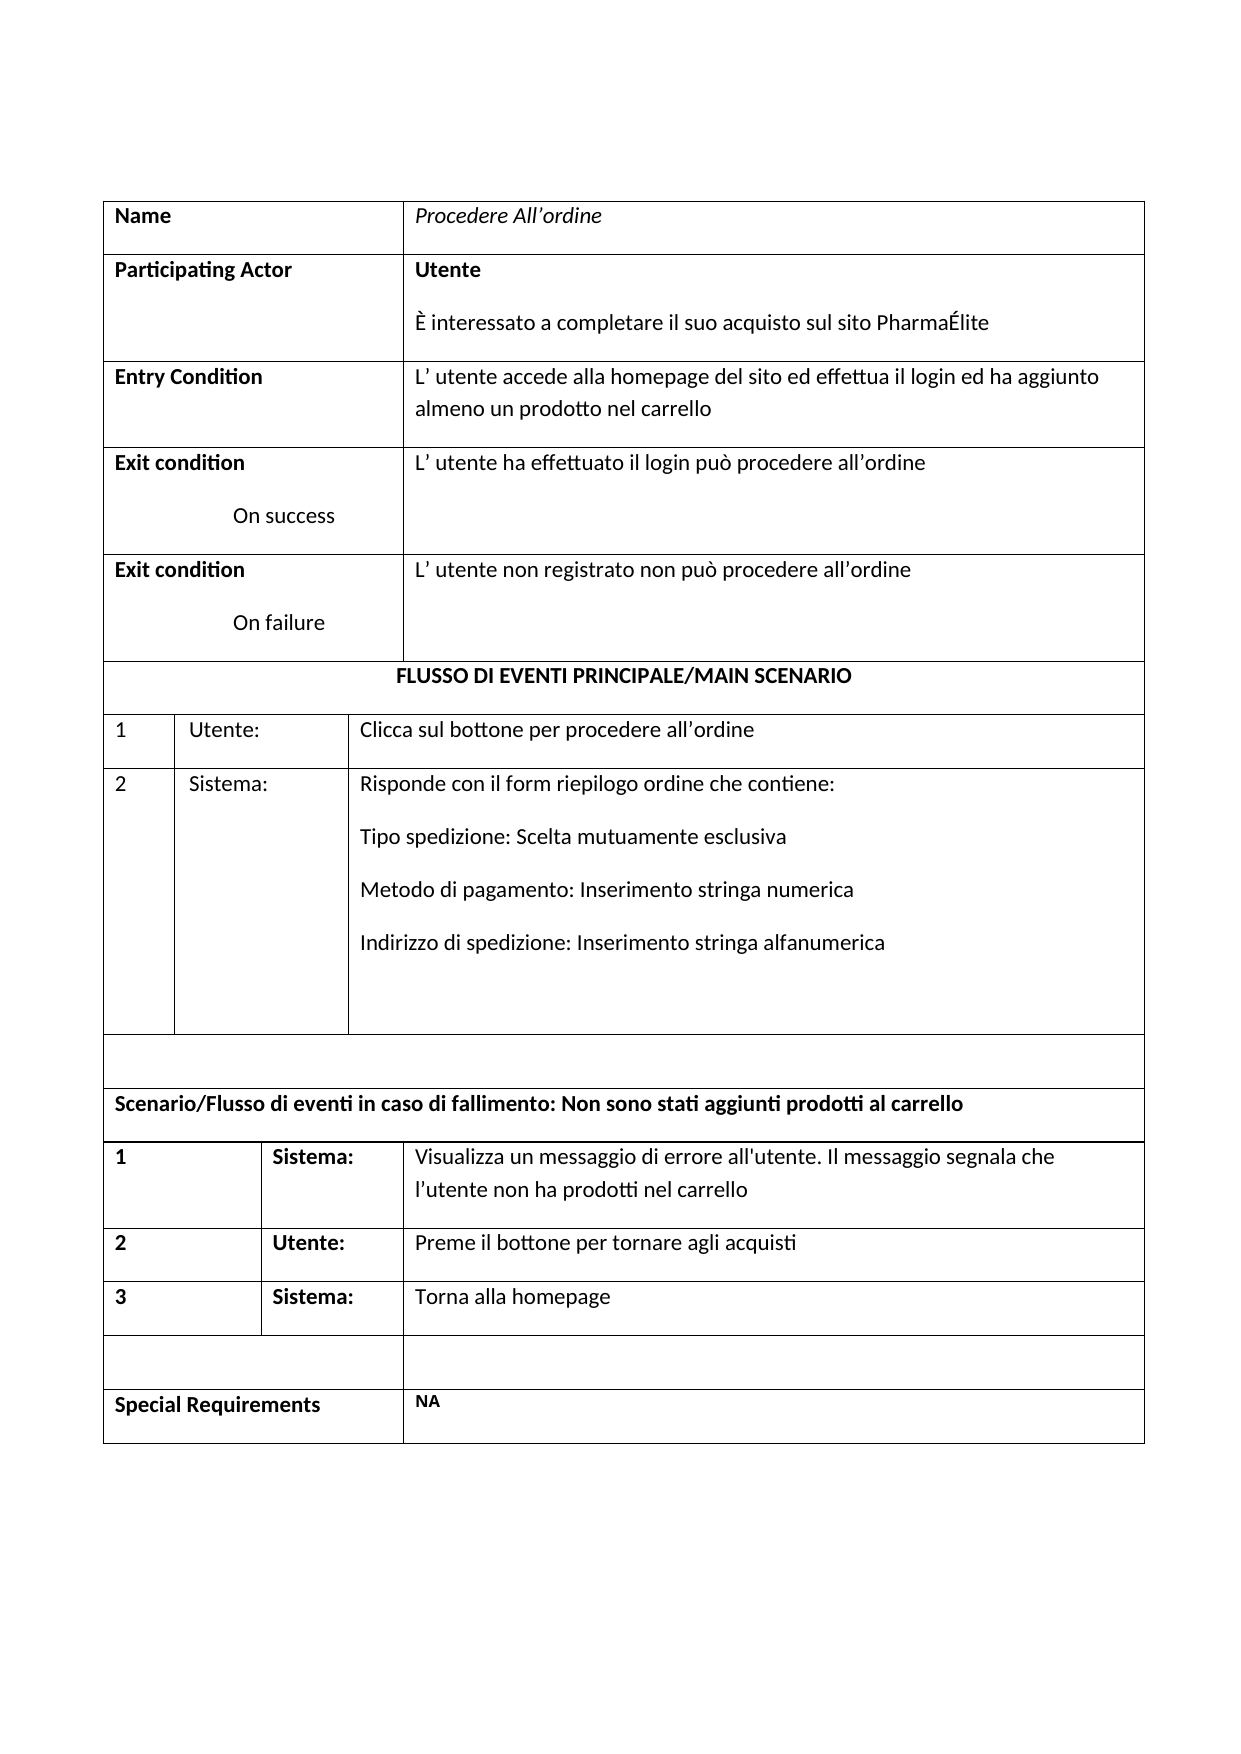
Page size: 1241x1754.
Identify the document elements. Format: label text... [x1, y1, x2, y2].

table_cell FLUSSO DI EVENTI PRINCIPALE/MAIN SCENARIO [104, 662, 1144, 714]
table_cell Sistema: [262, 1143, 403, 1227]
table_cell 3 [104, 1282, 261, 1335]
table_cell [404, 1336, 1144, 1389]
table_cell 1 [104, 715, 174, 768]
table_cell Torna alla homepage [404, 1282, 1144, 1335]
table_cell Preme il bottone per tornare agli acquisti [404, 1229, 1144, 1281]
table_cell [104, 1035, 1144, 1088]
table_cell 2 [104, 1229, 261, 1281]
table_cell 1 [104, 1143, 261, 1227]
table_cell Sistema: [262, 1282, 403, 1335]
table_cell NA [404, 1390, 1144, 1442]
table_cell Exit condition On failure [104, 555, 403, 661]
table_cell Risponde con il form riepilogo ordine che contiene: Tipo spedizione: Scelta mutuamente esclusiva Metodo di pagamento: Inserimento stringa numerica Indirizzo di spedizione: Inserimento stringa alfanumerica [349, 769, 1144, 1034]
table_cell Exit condition On success [104, 448, 403, 554]
table_cell [104, 1336, 403, 1389]
table_cell Utente: [262, 1229, 403, 1281]
table_cell Scenario/Flusso di eventi in caso di fallimento: Non sono stati aggiunti prodotti al carrello [104, 1089, 1144, 1141]
table_header Procedere All’ordine [404, 202, 1144, 254]
table_header Name [104, 202, 403, 254]
table_cell Participating Actor [104, 255, 403, 361]
table_cell L’ utente accede alla homepage del sito ed effettua il login ed ha aggiunto almeno un prodotto nel carrello [404, 362, 1144, 447]
table_cell Sistema: [175, 769, 348, 1034]
table_cell Entry Condition [104, 362, 403, 447]
table_cell Utente: [175, 715, 348, 768]
table_cell Visualizza un messaggio di errore all'utente. Il messaggio segnala che l’utente non ha prodotti nel carrello [404, 1143, 1144, 1227]
table_cell 2 [104, 769, 174, 1034]
table_cell Special Requirements [104, 1390, 403, 1442]
table_cell L’ utente ha effettuato il login può procedere all’ordine [404, 448, 1144, 554]
table_cell L’ utente non registrato non può procedere all’ordine [404, 555, 1144, 661]
table_cell Clicca sul bottone per procedere all’ordine [349, 715, 1144, 768]
table_cell Utente È interessato a completare il suo acquisto sul sito PharmaÉlite [404, 255, 1144, 361]
